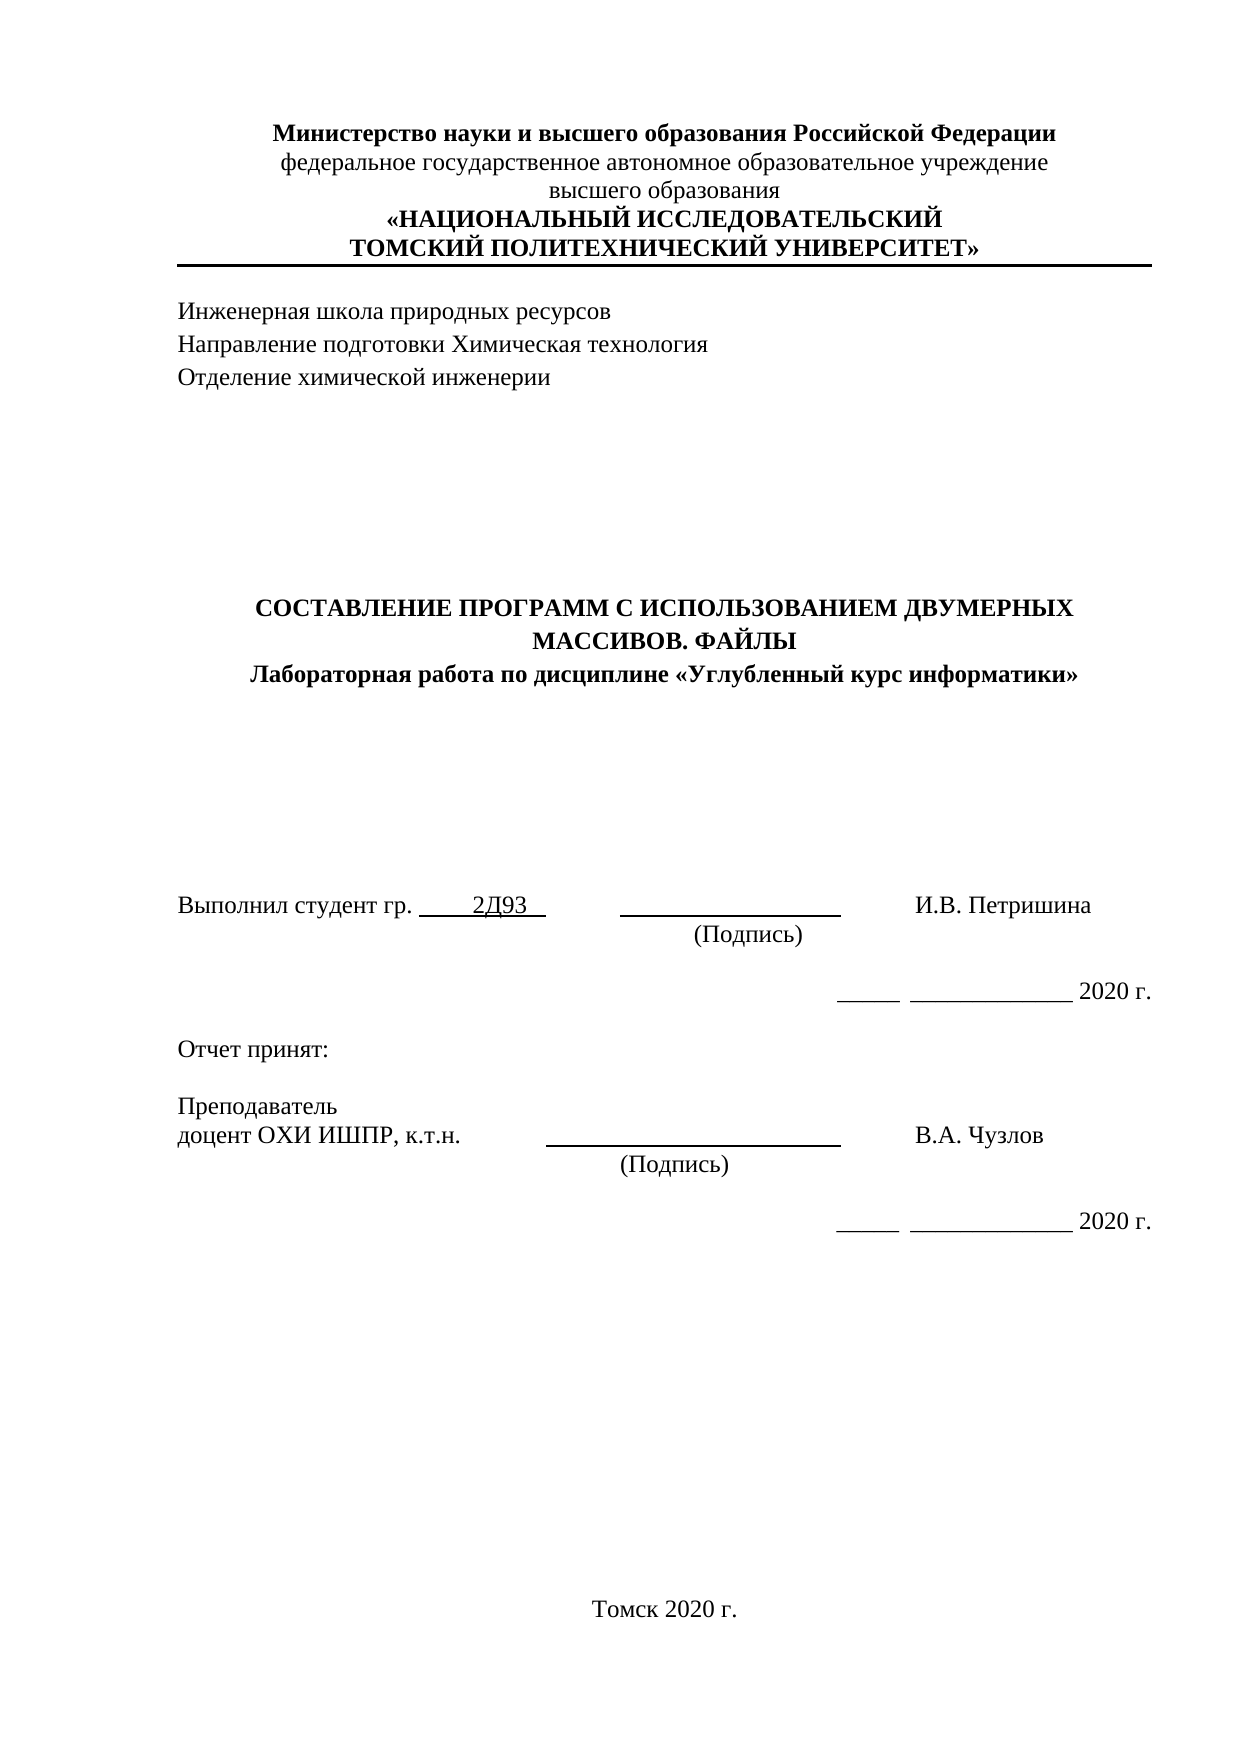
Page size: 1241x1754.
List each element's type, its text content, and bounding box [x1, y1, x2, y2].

text СОСТАВЛЕНИЕ ПРОГРАММ С ИСПОЛЬЗОВАНИЕМ ДВУМЕРНЫХ МАССИВОВ. ФАЙЛЫ [177, 593, 1152, 655]
text высшего образования [177, 176, 1152, 204]
text «НАЦИОНАЛЬНЫЙ ИССЛЕДОВАТЕЛЬСКИЙ [177, 204, 1152, 233]
text (Подпись) [428, 919, 1152, 948]
text Преподаватель [177, 1091, 1152, 1120]
text федеральное государственное автономное образовательное учреждение [177, 147, 1152, 176]
text Инженерная школа природных ресурсов [177, 296, 1152, 324]
text Отделение химической инженерии [177, 362, 1152, 391]
text Лабораторная работа по дисциплине «Углубленный курс информатики» [177, 659, 1152, 688]
text (Подпись) [177, 1149, 1152, 1178]
text ТОМСКИЙ ПОЛИТЕХНИЧЕСКИЙ УНИВЕРСИТЕТ» [177, 233, 1152, 264]
text Отчет принят: [177, 1034, 1152, 1063]
text доцент ОХИ ИШПР, к.т.н. В.А. Чузлов [177, 1120, 1152, 1149]
text _____ _____________ 2020 г. [295, 1206, 1152, 1235]
text Томск 2020 г. [177, 1594, 1152, 1623]
text Министерство науки и высшего образования Российской Федерации [177, 118, 1152, 147]
text Выполнил студент гр. 2Д93 И.В. Петришина [177, 890, 1152, 919]
text _____ _____________ 2020 г. [694, 976, 1152, 1005]
text Направление подготовки Химическая технология [177, 329, 1152, 358]
